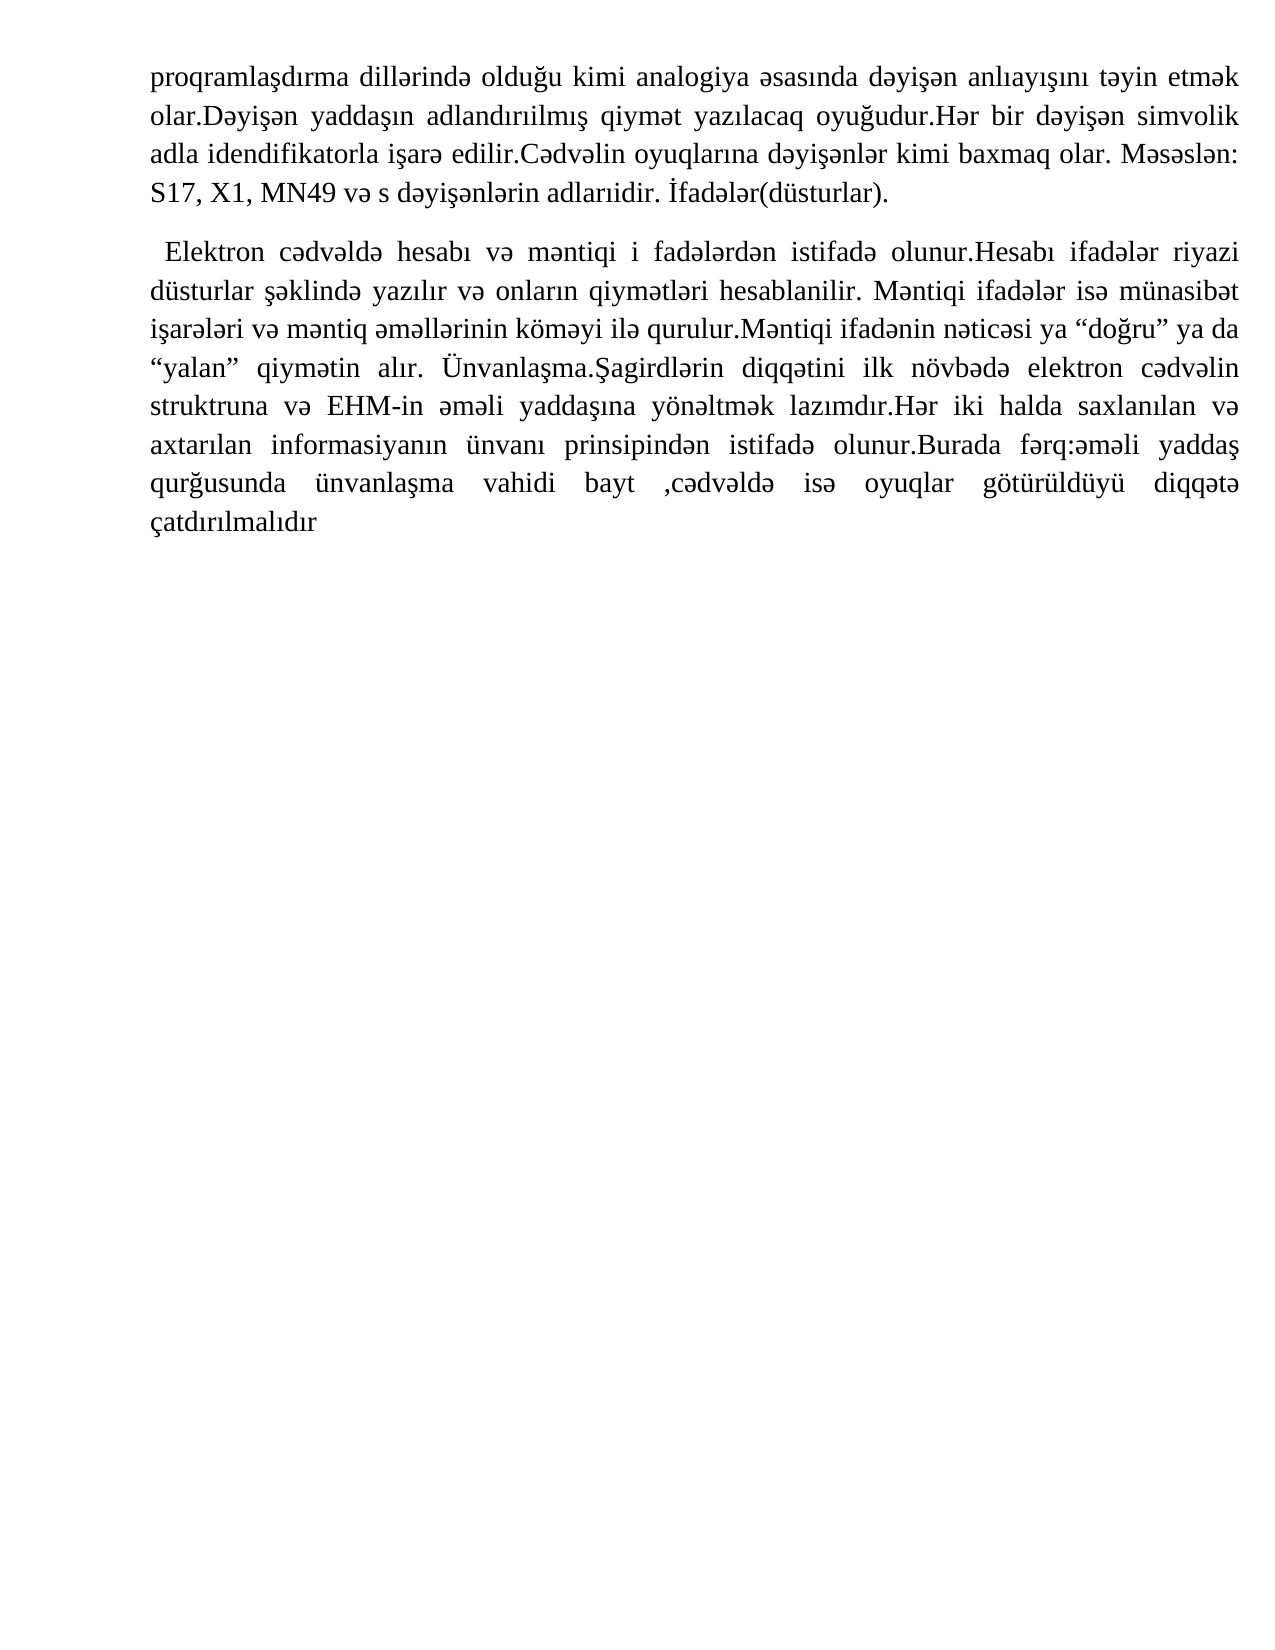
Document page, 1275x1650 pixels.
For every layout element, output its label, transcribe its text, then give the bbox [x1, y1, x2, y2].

text Elektron cədvəldə hesabı və məntiqi i fadələrdən istifadə olunur.Hesabı ifadələr riyazi düsturlar şəklində yazılır və onların qiymətləri hesablanilir. Məntiqi ifadələr isə münasibət işarələri və məntiq əməllərinin köməyi ilə qurulur.Məntiqi ifadənin nəticəsi ya “doğru” ya da “yalan” qiymətin alır. Ünvanlaşma.Şagirdlərin diqqətini ilk növbədə elektron cədvəlin struktruna və EHM-in əməli yaddaşına yönəltmək lazımdır.Hər iki halda saxlanılan və axtarılan informasiyanın ünvanı prinsipindən istifadə olunur.Burada fərq:əməli yaddaş qurğusunda ünvanlaşma vahidi bayt ,cədvəldə isə oyuqlar götürüldüyü diqqətə çatdırılmalıdır [150, 234, 1240, 537]
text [150, 59, 1240, 208]
